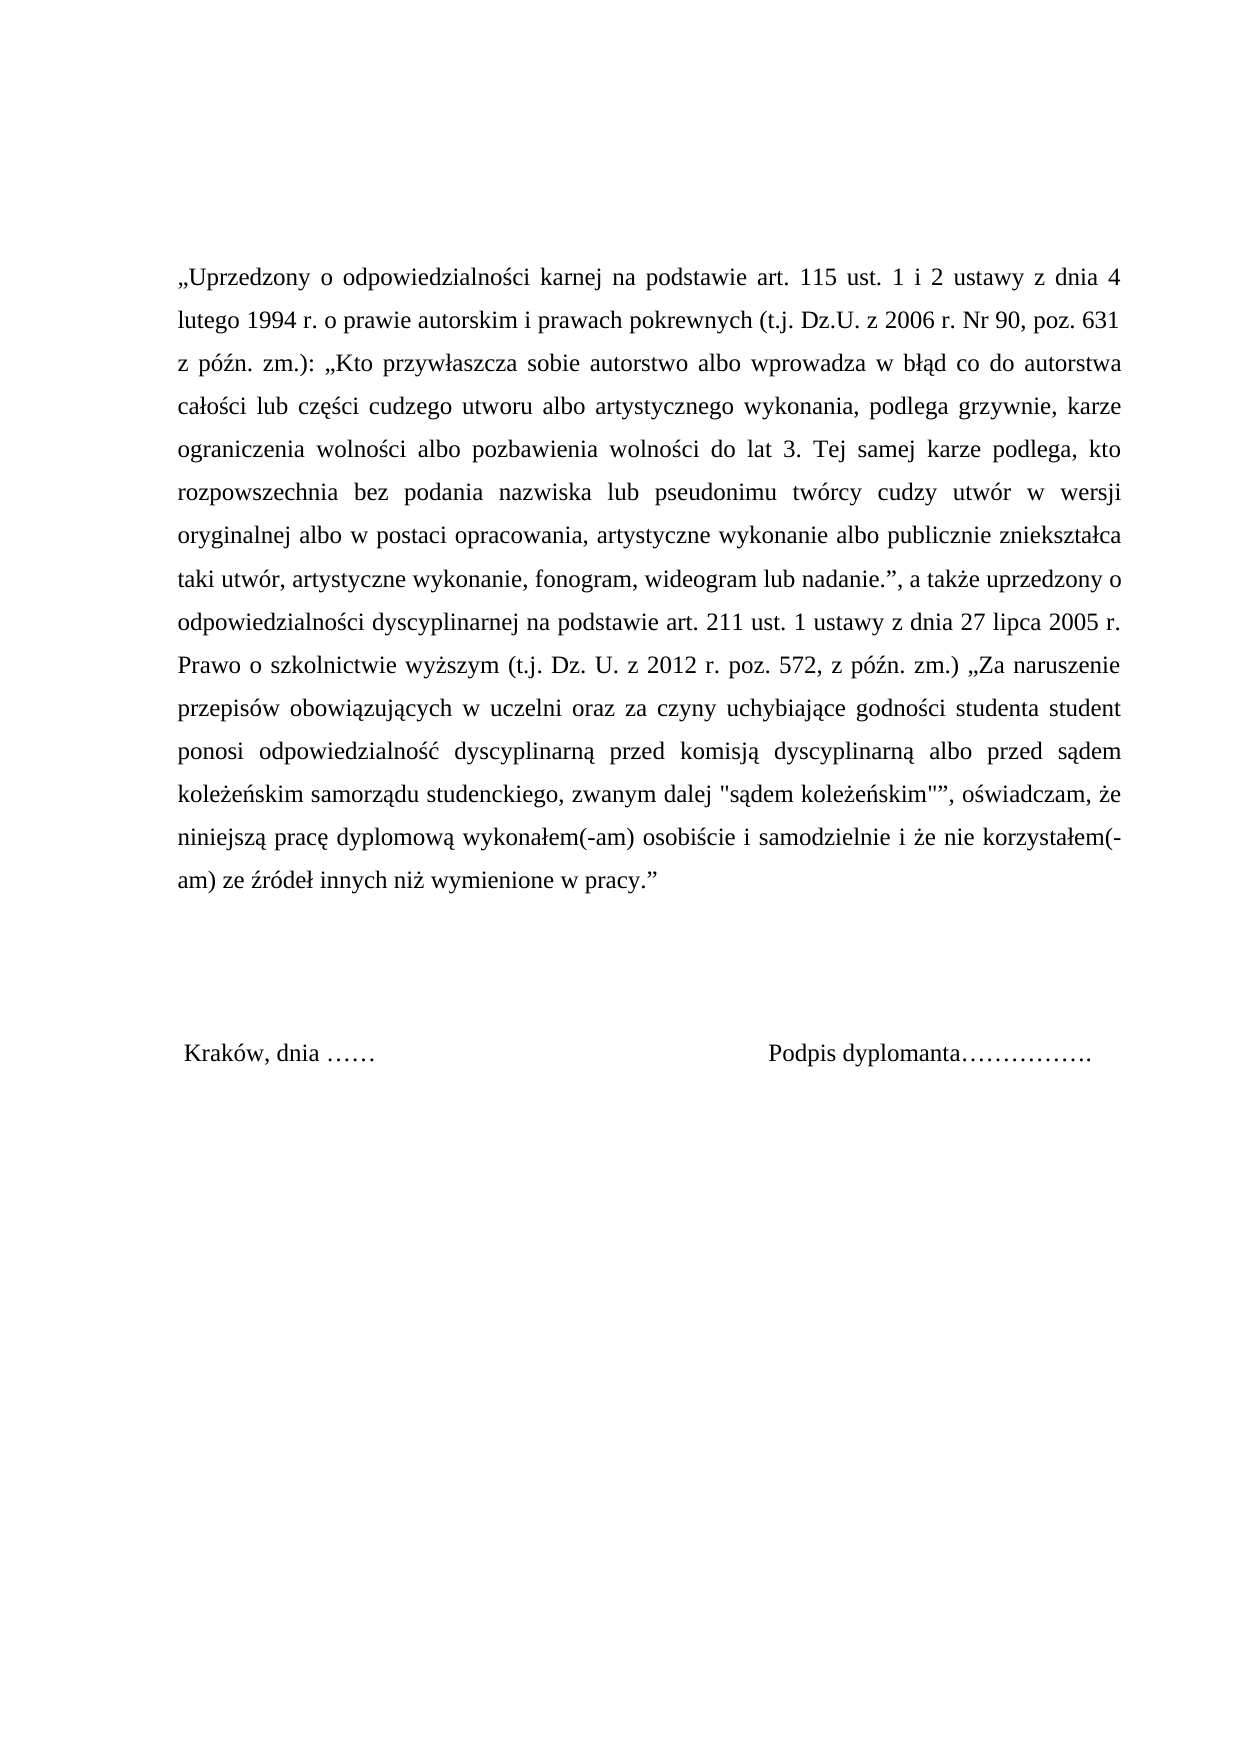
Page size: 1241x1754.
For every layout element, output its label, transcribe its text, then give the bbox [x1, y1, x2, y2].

text „Uprzedzony o odpowiedzialności karnej na podstawie art. 115 ust. 1 i 2 ustawy z dnia 4 lutego 1994 r. o prawie autorskim i prawach pokrewnych (t.j. Dz.U. z 2006 r. Nr 90, poz. 631 z późn. zm.): „Kto przywłaszcza sobie autorstwo albo wprowadza w błąd co do autorstwa całości lub części cudzego utworu albo artystycznego wykonania, podlega grzywnie, karze ograniczenia wolności albo pozbawienia wolności do lat 3. Tej samej karze podlega, kto rozpowszechnia bez podania nazwiska lub pseudonimu twórcy cudzy utwór w wersji oryginalnej albo w postaci opracowania, artystyczne wykonanie albo publicznie zniekształca taki utwór, artystyczne wykonanie, fonogram, wideogram lub nadanie.”, a także uprzedzony o odpowiedzialności dyscyplinarnej na podstawie art. 211 ust. 1 ustawy z dnia 27 lipca 2005 r. Prawo o szkolnictwie wyższym (t.j. Dz. U. z 2012 r. poz. 572, z późn. zm.) „Za naruszenie przepisów obowiązujących w uczelni oraz za czyny uchybiające godności studenta student ponosi odpowiedzialność dyscyplinarną przed komisją dyscyplinarną albo przed sądem koleżeńskim samorządu studenckiego, zwanym dalej "sądem koleżeńskim"”, oświadczam, że niniejszą pracę dyplomową wykonałem(-am) osobiście i samodzielnie i że nie korzystałem(-am) ze źródeł innych niż wymienione w pracy.” [177, 262, 1122, 894]
text Kraków, dnia …… Podpis dyplomanta……………. [177, 1038, 1122, 1067]
